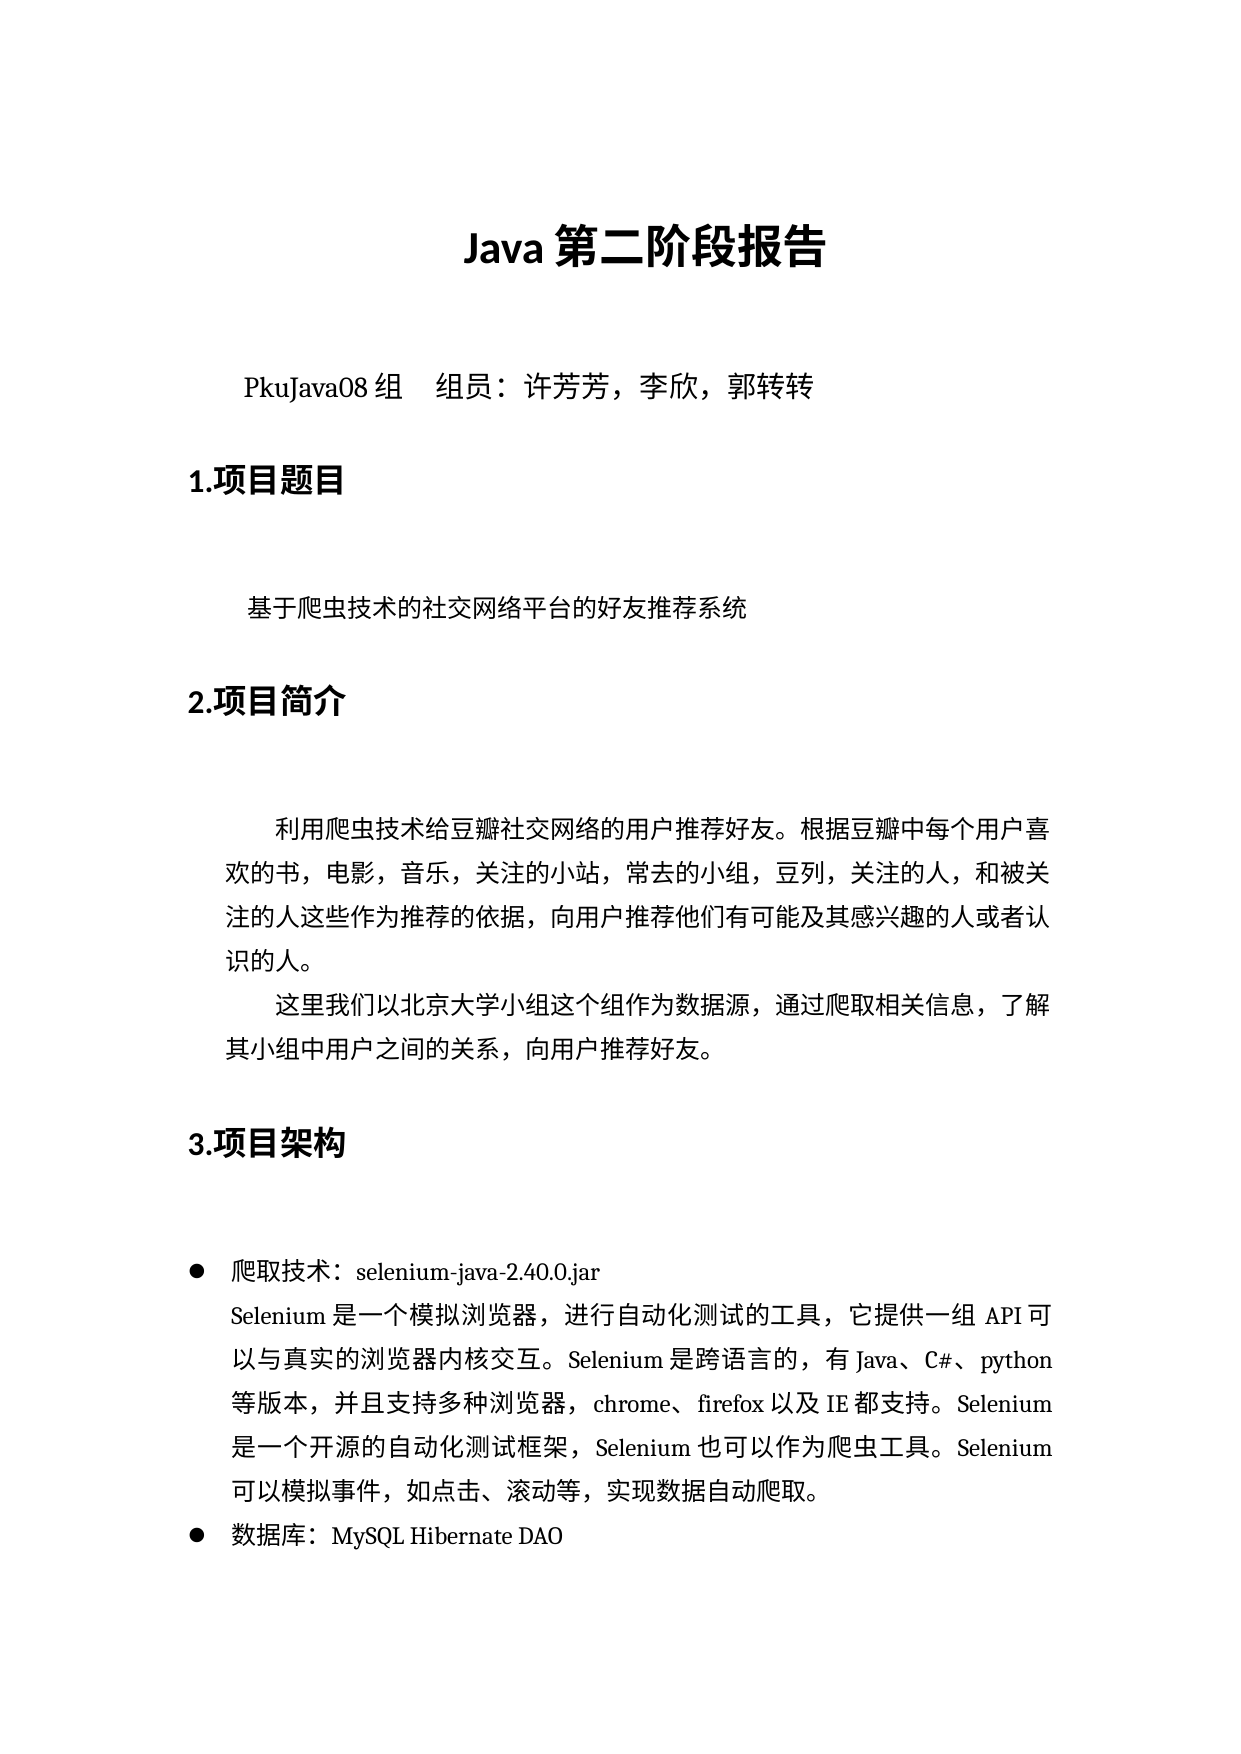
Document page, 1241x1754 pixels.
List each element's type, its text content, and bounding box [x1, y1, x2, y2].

list 利用爬虫技术给豆瓣社交网络的用户推荐好友。根据豆瓣中每个用户喜欢的书，电影，音乐，关注的小站，常去的小组，豆列，关注的人，和被关注的人这些作为推荐的依据，向用户推荐他们有可能及其感兴趣的人或者认识的人。 [225, 806, 1053, 982]
text PkuJava08组 组员：许芳芳，李欣，郭转转 [187, 363, 1053, 407]
subtitle 1.项目题目 [187, 434, 1053, 522]
subtitle Java第二阶段报告 [187, 199, 1053, 287]
list 数据库：MySQL Hibernate DAO [187, 1512, 1053, 1556]
list 爬取技术：selenium-java-2.40.0.jar [187, 1247, 1053, 1291]
subtitle 2.项目简介 [187, 655, 1053, 743]
text Selenium是一个模拟浏览器，进行自动化测试的工具，它提供一组API可以与真实的浏览器内核交互。Selenium是跨语言的，有Java、C#、python等版本，并且支持多种浏览器，chrome、firefox以及IE都支持。Selenium是一个开源的自动化测试框架，Selenium也可以作为爬虫工具。Selenium可以模拟事件，如点击、滚动等，实现数据自动爬取。 [231, 1291, 1053, 1512]
subtitle 3.项目架构 [187, 1097, 1053, 1185]
list 基于爬虫技术的社交网络平台的好友推荐系统 [225, 584, 1053, 628]
list 这里我们以北京大学小组这个组作为数据源，通过爬取相关信息，了解其小组中用户之间的关系，向用户推荐好友。 [225, 982, 1053, 1070]
